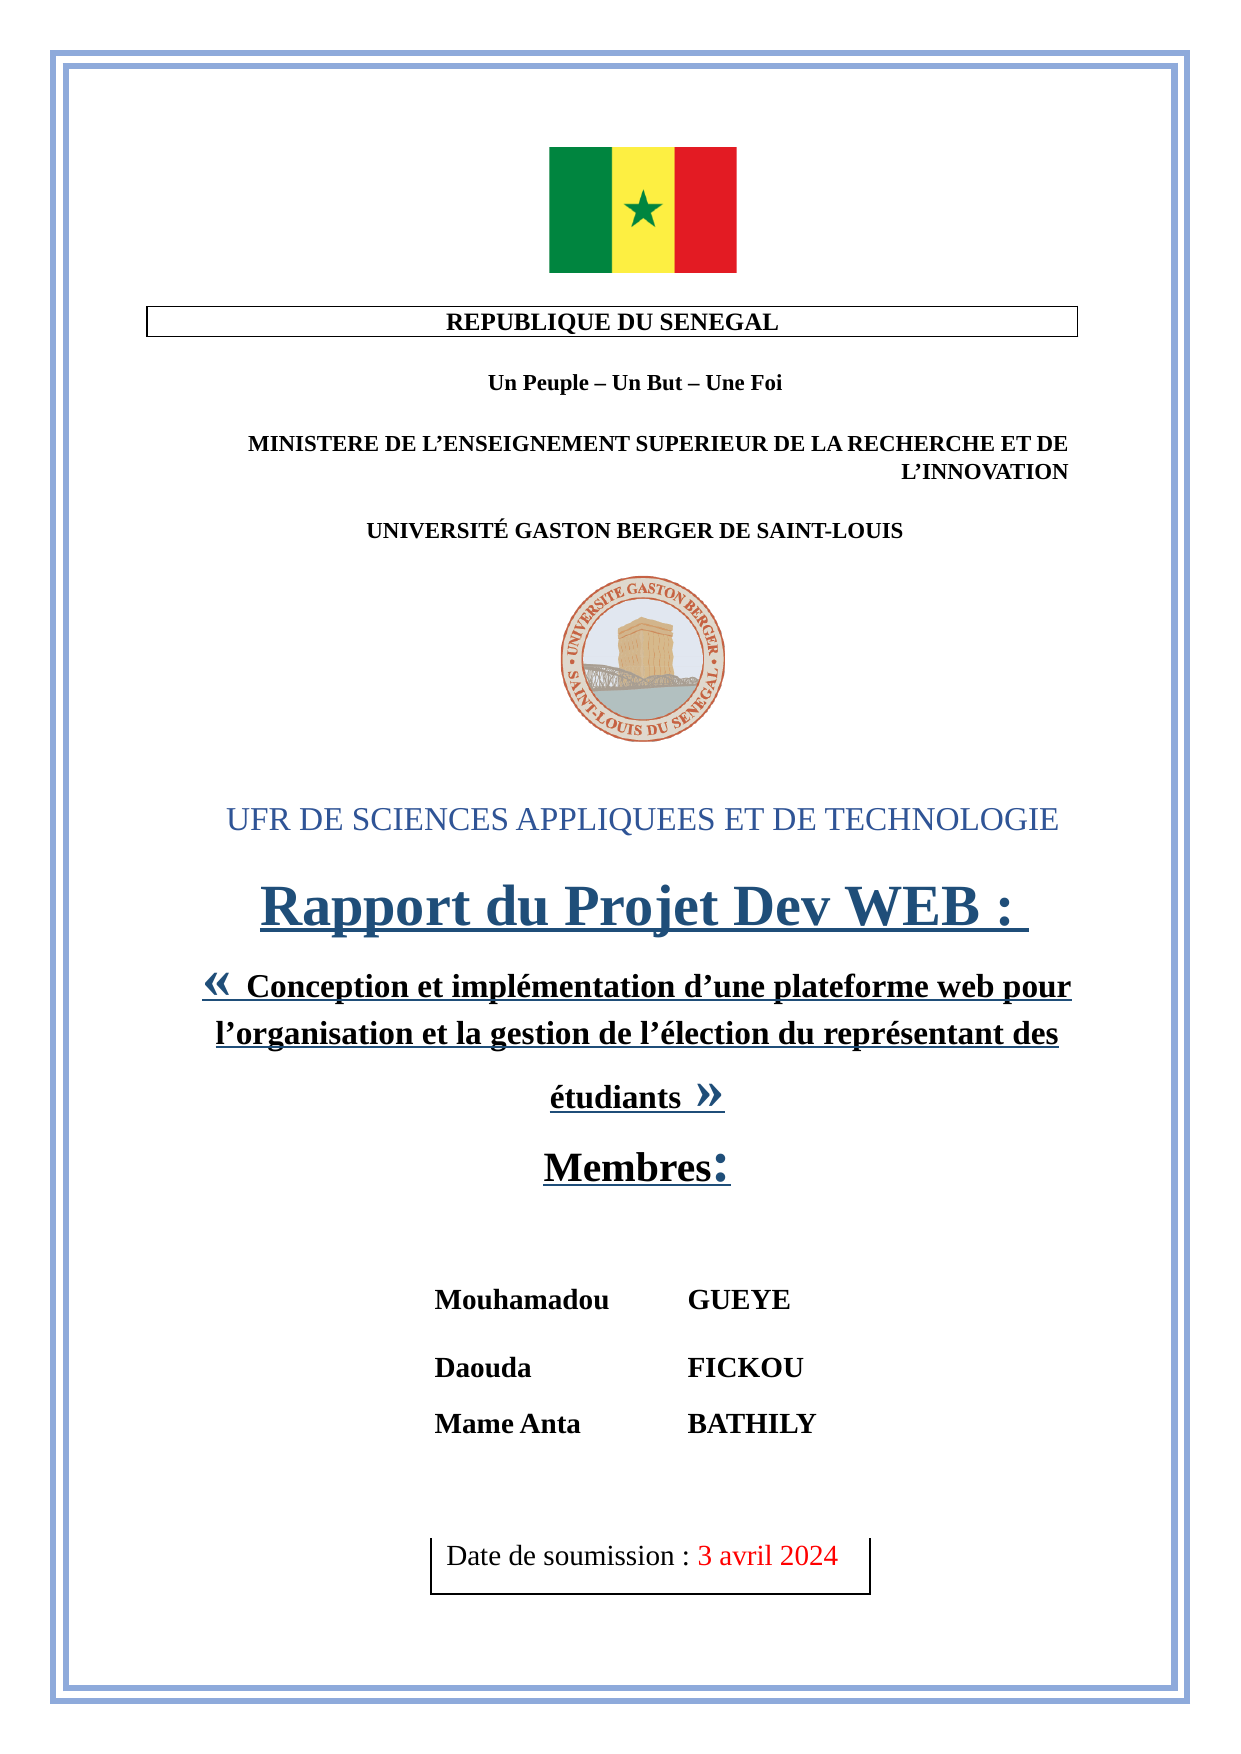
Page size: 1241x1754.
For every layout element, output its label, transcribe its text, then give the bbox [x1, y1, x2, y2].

text « Conception et implémentation d’une plateforme web pour l’organisation et la gestion de l’élection du représentant des étudiants » [181, 943, 1093, 1121]
table_header Mouhamadou [423, 1282, 676, 1350]
text Un Peuple – Un But – Une Foi [177, 369, 1093, 396]
text Membres: [181, 1127, 1093, 1194]
table_cell Daouda [423, 1350, 676, 1406]
text REPUBLIQUE DU SENEGAL [148, 307, 1077, 336]
text UNIVERSITÉ GASTON BERGER DE SAINT-LOUIS [177, 517, 1093, 543]
text Rapport du Projet Dev WEB : [181, 870, 1093, 937]
table_cell Mame Anta [423, 1406, 676, 1538]
table_cell BATHILY [676, 1406, 929, 1538]
picture [560, 575, 725, 742]
table_cell FICKOU [676, 1350, 1077, 1406]
picture [549, 147, 737, 273]
subtitle UFR DE SCIENCES APPLIQUEES ET DE TECHNOLOGIE [193, 799, 1093, 837]
table_header GUEYE [676, 1282, 1077, 1350]
text MINISTERE DE L’ENSEIGNEMENT SUPERIEUR DE LA RECHERCHE ET DE L’INNOVATION [147, 430, 1068, 485]
